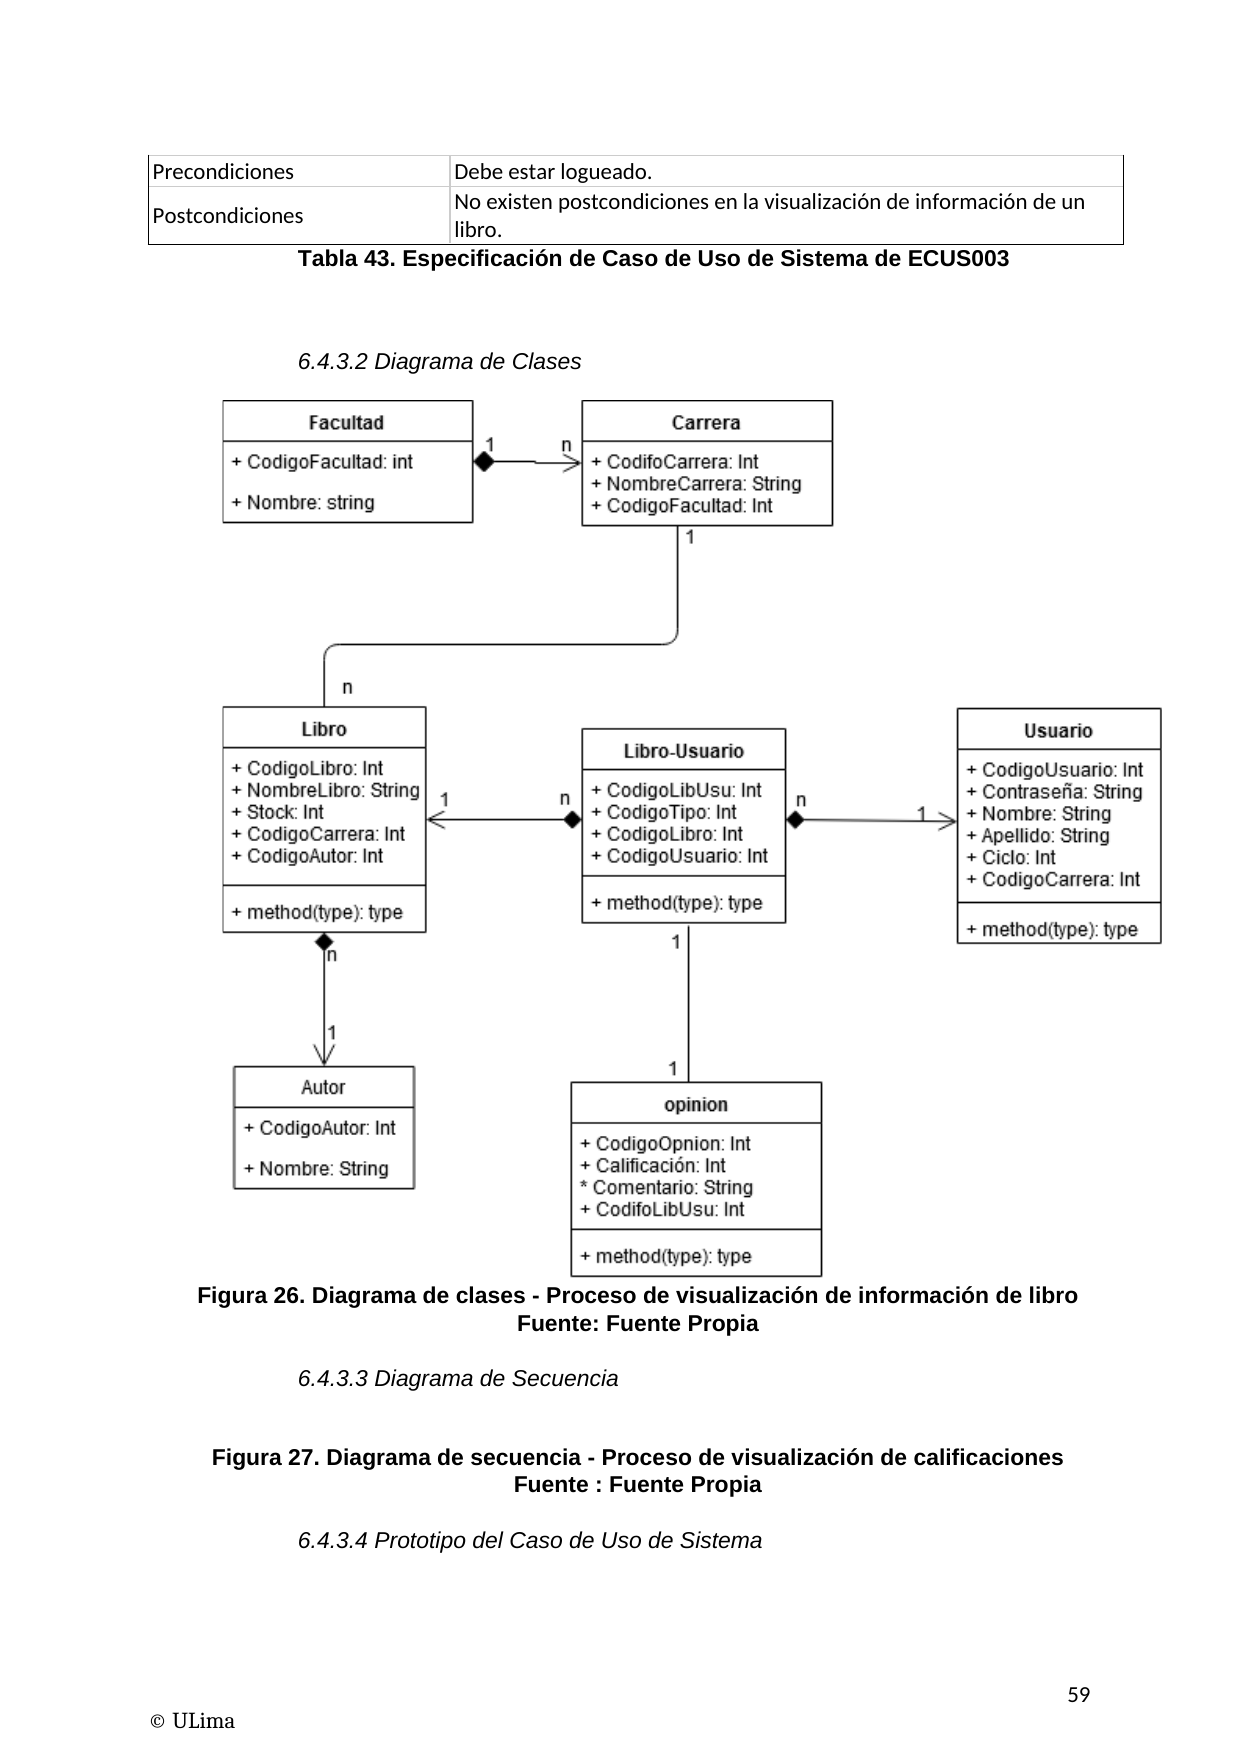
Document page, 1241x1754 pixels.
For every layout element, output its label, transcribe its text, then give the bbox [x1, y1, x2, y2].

table_cell Precondiciones [149, 156, 449, 186]
text 6.4.3.4 Prototipo del Caso de Uso de Sistema [298, 1527, 1090, 1553]
text Figura 27. Diagrama de secuencia - Proceso de visualización de calificaciones Fuente : Fuente Propia [185, 1444, 1090, 1498]
text Tabla 43. Especificación de Caso de Uso de Sistema de ECUS003 [223, 245, 1090, 271]
table_cell No existen postcondiciones en la visualización de información de un libro. [451, 187, 1123, 243]
text Figura 26. Diagrama de clases - Proceso de visualización de información de libro Fuente: Fuente Propia [185, 1282, 1090, 1336]
table_cell Postcondiciones [149, 187, 449, 243]
text 6.4.3.3 Diagrama de Secuencia [223, 1365, 1090, 1391]
text 6.4.3.2 Diagrama de Clases [298, 348, 1090, 374]
table_cell Debe estar logueado. [451, 156, 1123, 186]
picture [222, 400, 1162, 1282]
